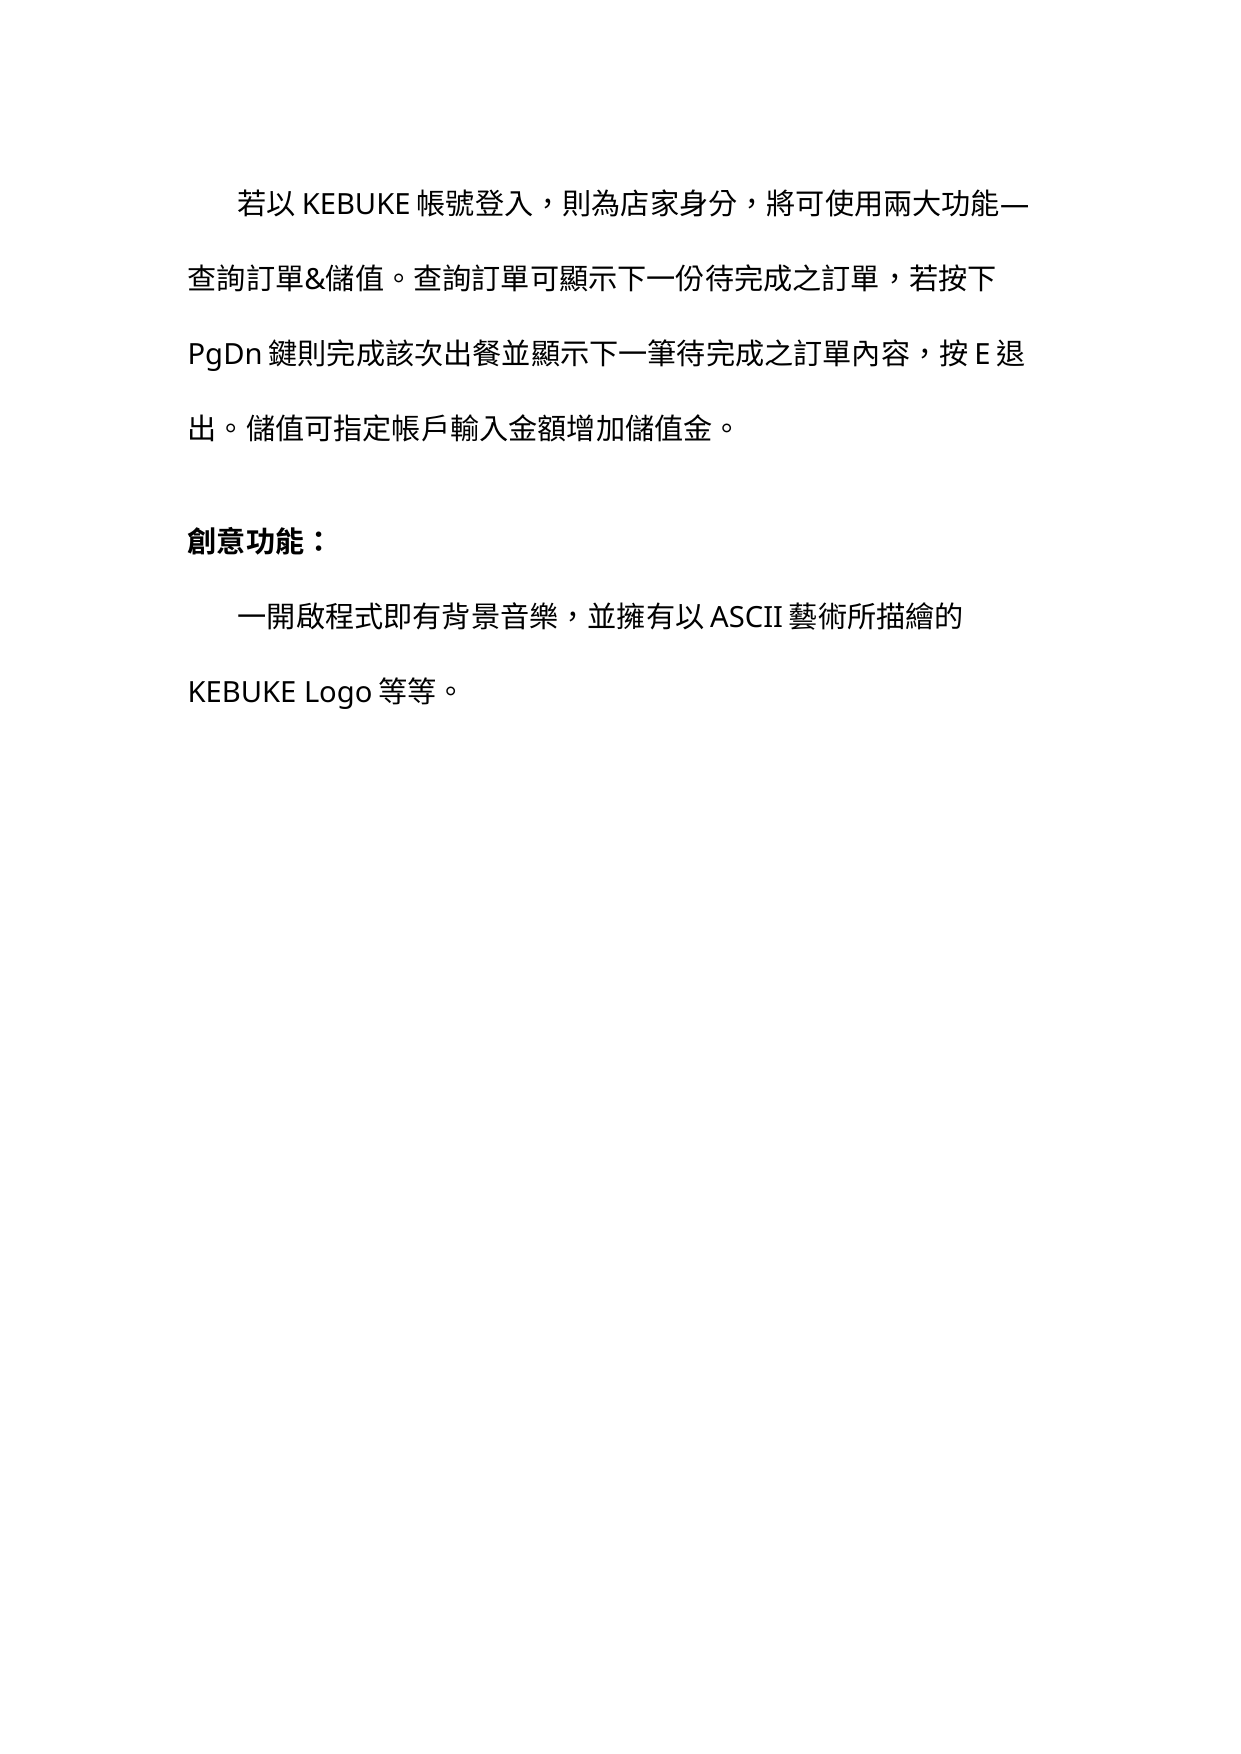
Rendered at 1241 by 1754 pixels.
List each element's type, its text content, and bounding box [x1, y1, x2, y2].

text 創意功能： [187, 502, 1053, 577]
text 一開啟程式即有背景音樂，並擁有以ASCII藝術所描繪的KEBUKE Logo等等。 [187, 577, 1053, 727]
text 若以KEBUKE帳號登入，則為店家身分，將可使用兩大功能—查詢訂單&儲值。查詢訂單可顯示下一份待完成之訂單，若按下PgDn鍵則完成該次出餐並顯示下一筆待完成之訂單內容，按E退出。儲值可指定帳戶輸入金額增加儲值金。 [187, 164, 1053, 464]
